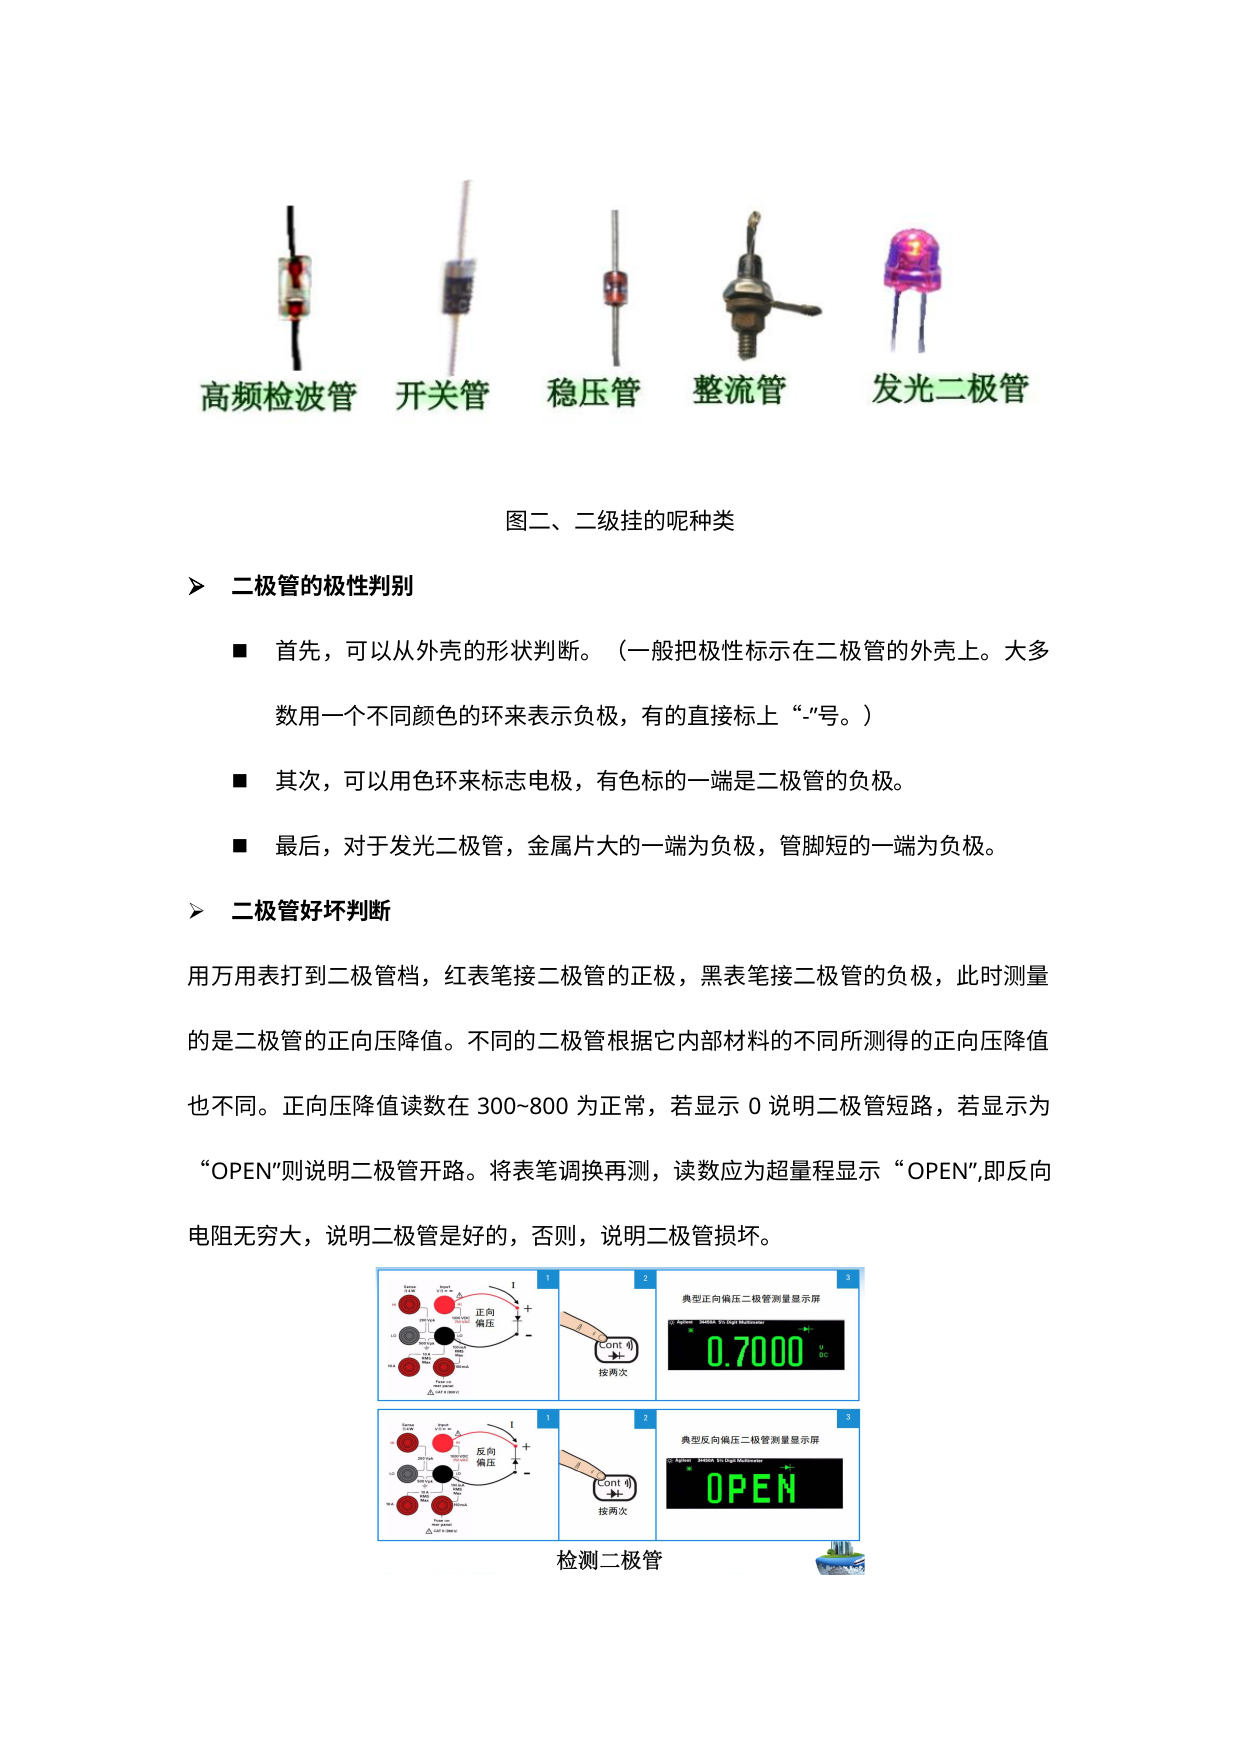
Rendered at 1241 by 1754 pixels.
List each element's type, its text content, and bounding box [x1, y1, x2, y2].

list 其次，可以用色环来标志电极，有色标的一端是二极管的负极。 [231, 747, 1053, 812]
list 二极管的极性判别 [187, 552, 1053, 617]
text 图二、二级挂的呢种类 [187, 487, 1053, 552]
picture [375, 1267, 865, 1575]
picture [187, 162, 1053, 457]
list 最后，对于发光二极管，金属片大的一端为负极，管脚短的一端为负极。 [231, 812, 1053, 877]
list 二极管好坏判断 [187, 877, 1053, 942]
text 用万用表打到二极管档，红表笔接二极管的正极，黑表笔接二极管的负极，此时测量的是二极管的正向压降值。不同的二极管根据它内部材料的不同所测得的正向压降值也不同。正向压降值读数在300~800 为正常，若显示 0 说明二极管短路，若显示为“OPEN”则说明二极管开路。将表笔调换再测，读数应为超量程显示“OPEN”,即反向电阻无穷大，说明二极管是好的，否则，说明二极管损坏。 [187, 942, 1053, 1267]
list 首先，可以从外壳的形状判断。（一般把极性标示在二极管的外壳上。大多数用一个不同颜色的环来表示负极，有的直接标上“-”号。） [231, 617, 1053, 747]
